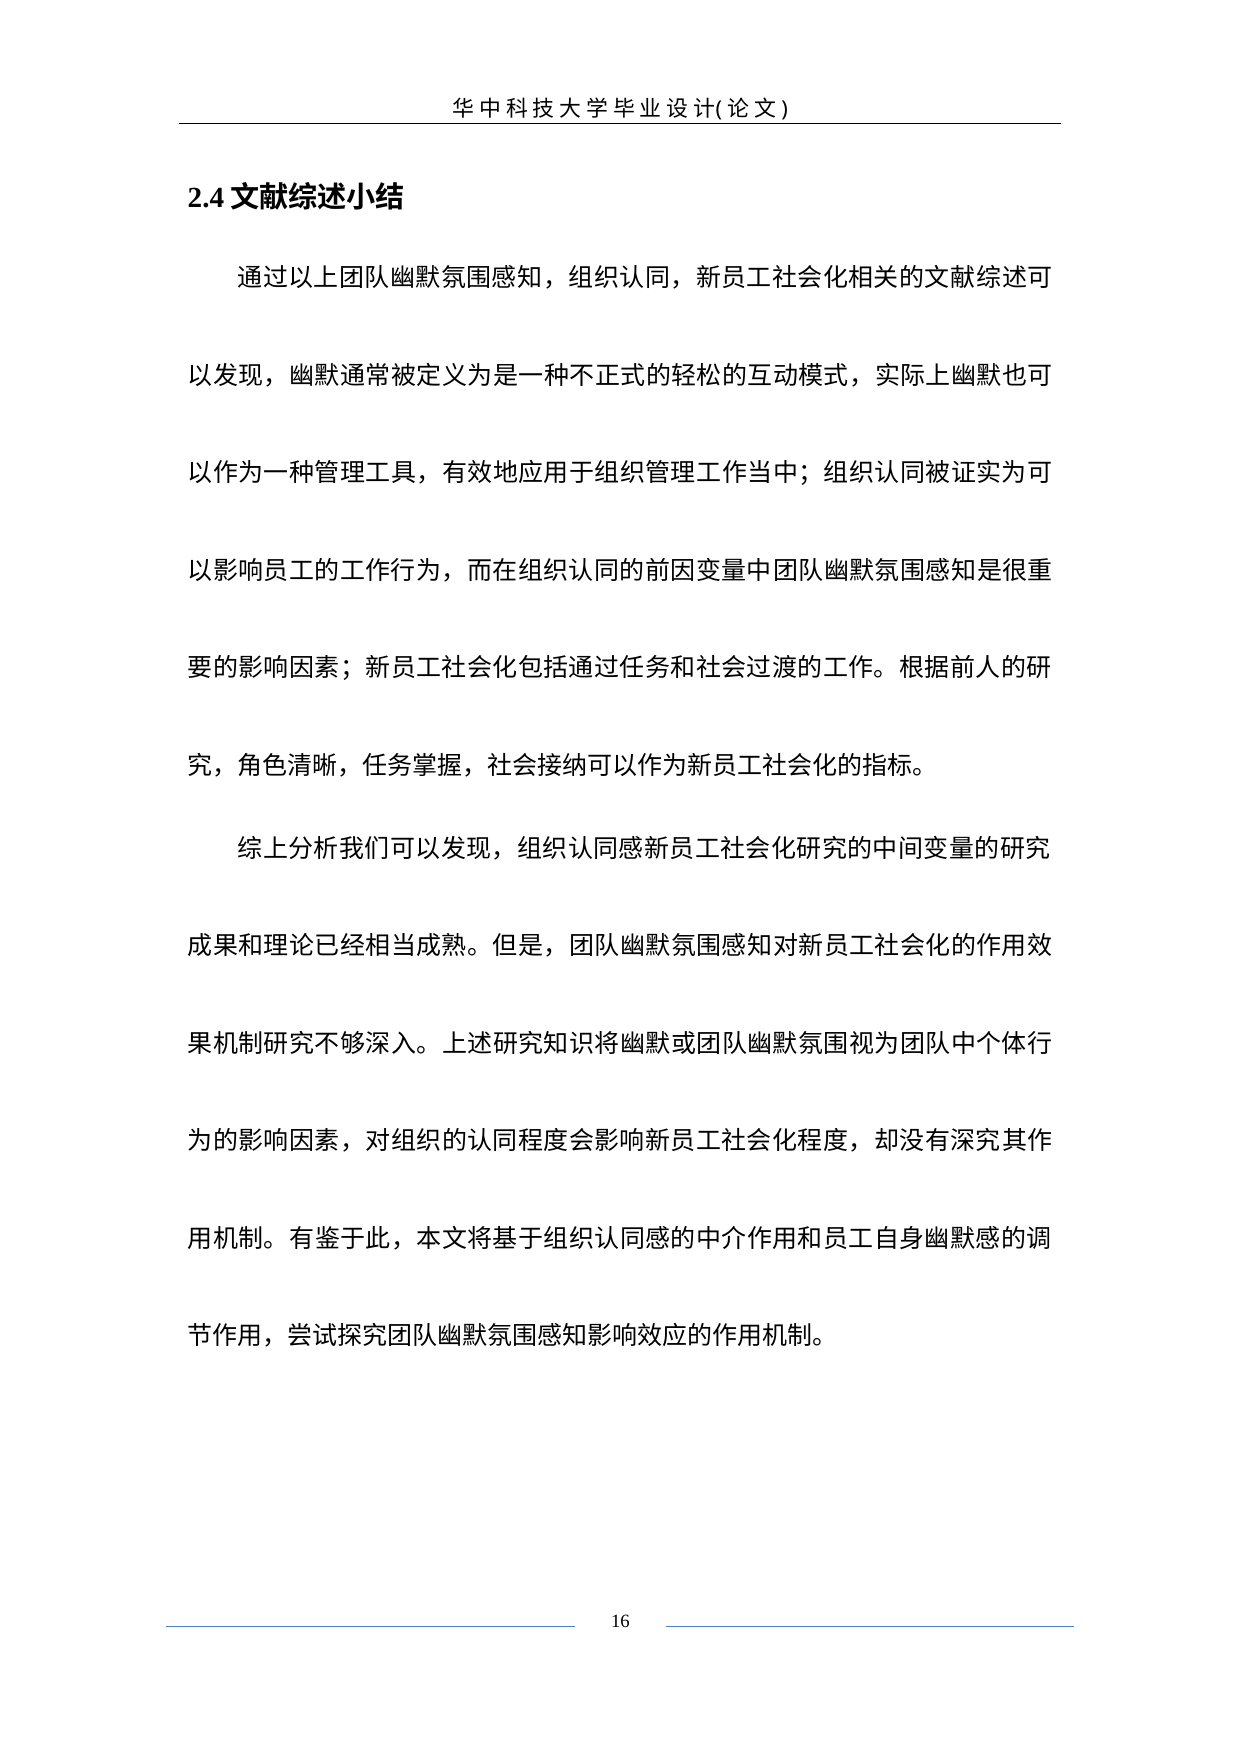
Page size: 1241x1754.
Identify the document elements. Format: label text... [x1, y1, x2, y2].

subtitle 2.4文献综述小结 [187, 162, 1053, 227]
text 通过以上团队幽默氛围感知，组织认同，新员工社会化相关的文献综述可以发现，幽默通常被定义为是一种不正式的轻松的互动模式，实际上幽默也可以作为一种管理工具，有效地应用于组织管理工作当中；组织认同被证实为可以影响员工的工作行为，而在组织认同的前因变量中团队幽默氛围感知是很重要的影响因素；新员工社会化包括通过任务和社会过渡的工作。根据前人的研究，角色清晰，任务掌握，社会接纳可以作为新员工社会化的指标。 [187, 243, 1053, 796]
text 综上分析我们可以发现，组织认同感新员工社会化研究的中间变量的研究成果和理论已经相当成熟。但是，团队幽默氛围感知对新员工社会化的作用效果机制研究不够深入。上述研究知识将幽默或团队幽默氛围视为团队中个体行为的影响因素，对组织的认同程度会影响新员工社会化程度，却没有深究其作用机制。有鉴于此，本文将基于组织认同感的中介作用和员工自身幽默感的调节作用，尝试探究团队幽默氛围感知影响效应的作用机制。 [187, 814, 1053, 1366]
